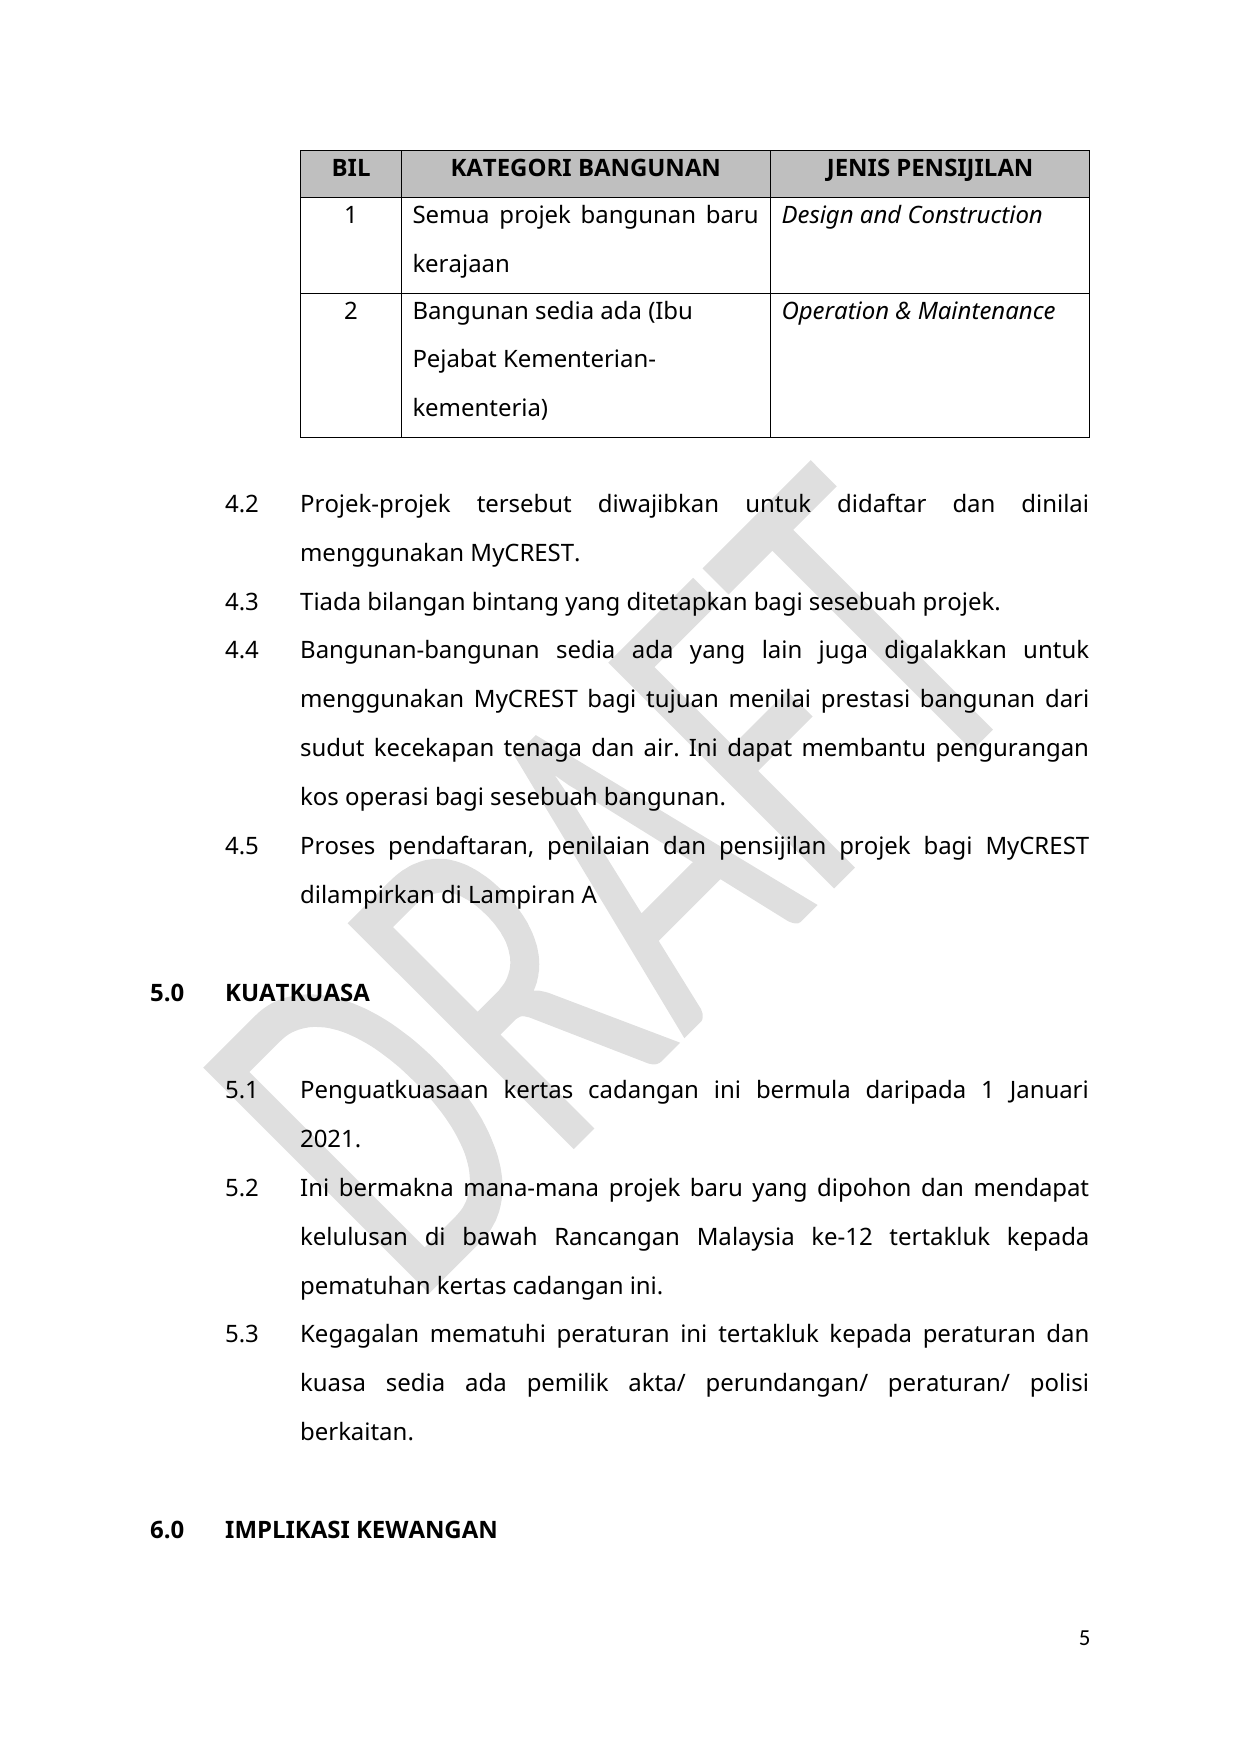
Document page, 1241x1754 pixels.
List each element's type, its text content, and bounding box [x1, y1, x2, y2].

table_header KATEGORI BANGUNAN [402, 151, 770, 197]
table_cell 1 [301, 198, 401, 292]
list Penguatkuasaan kertas cadangan ini bermula daripada 1 Januari 2021. [225, 1073, 1090, 1154]
table_cell Bangunan sedia ada (Ibu Pejabat Kementerian-kementeria) [402, 294, 770, 437]
table_cell Semua projek bangunan baru kerajaan [402, 198, 770, 292]
list Bangunan-bangunan sedia ada yang lain juga digalakkan untuk menggunakan MyCREST bagi tujuan menilai prestasi bangunan dari sudut kecekapan tenaga dan air. Ini dapat membantu pengurangan kos operasi bagi sesebuah bangunan. [225, 633, 1090, 812]
table_header JENIS PENSIJILAN [771, 151, 1089, 197]
list IMPLIKASI KEWANGAN [150, 1513, 1090, 1545]
list KUATKUASA [150, 975, 1090, 1008]
list Tiada bilangan bintang yang ditetapkan bagi sesebuah projek. [225, 584, 1090, 617]
list Kegagalan mematuhi peraturan ini tertakluk kepada peraturan dan kuasa sedia ada pemilik akta/ perundangan/ peraturan/ polisi berkaitan. [225, 1317, 1090, 1448]
list Projek-projek tersebut diwajibkan untuk didaftar dan dinilai menggunakan MyCREST. [225, 487, 1090, 568]
list Proses pendaftaran, penilaian dan pensijilan projek bagi MyCREST dilampirkan di Lampiran A [225, 829, 1090, 910]
table_cell 2 [301, 294, 401, 437]
table_header BIL [301, 151, 401, 197]
list Ini bermakna mana-mana projek baru yang dipohon dan mendapat kelulusan di bawah Rancangan Malaysia ke-12 tertakluk kepada pematuhan kertas cadangan ini. [225, 1171, 1090, 1301]
table_cell Operation & Maintenance [771, 294, 1089, 437]
table_cell Design and Construction [771, 198, 1089, 292]
